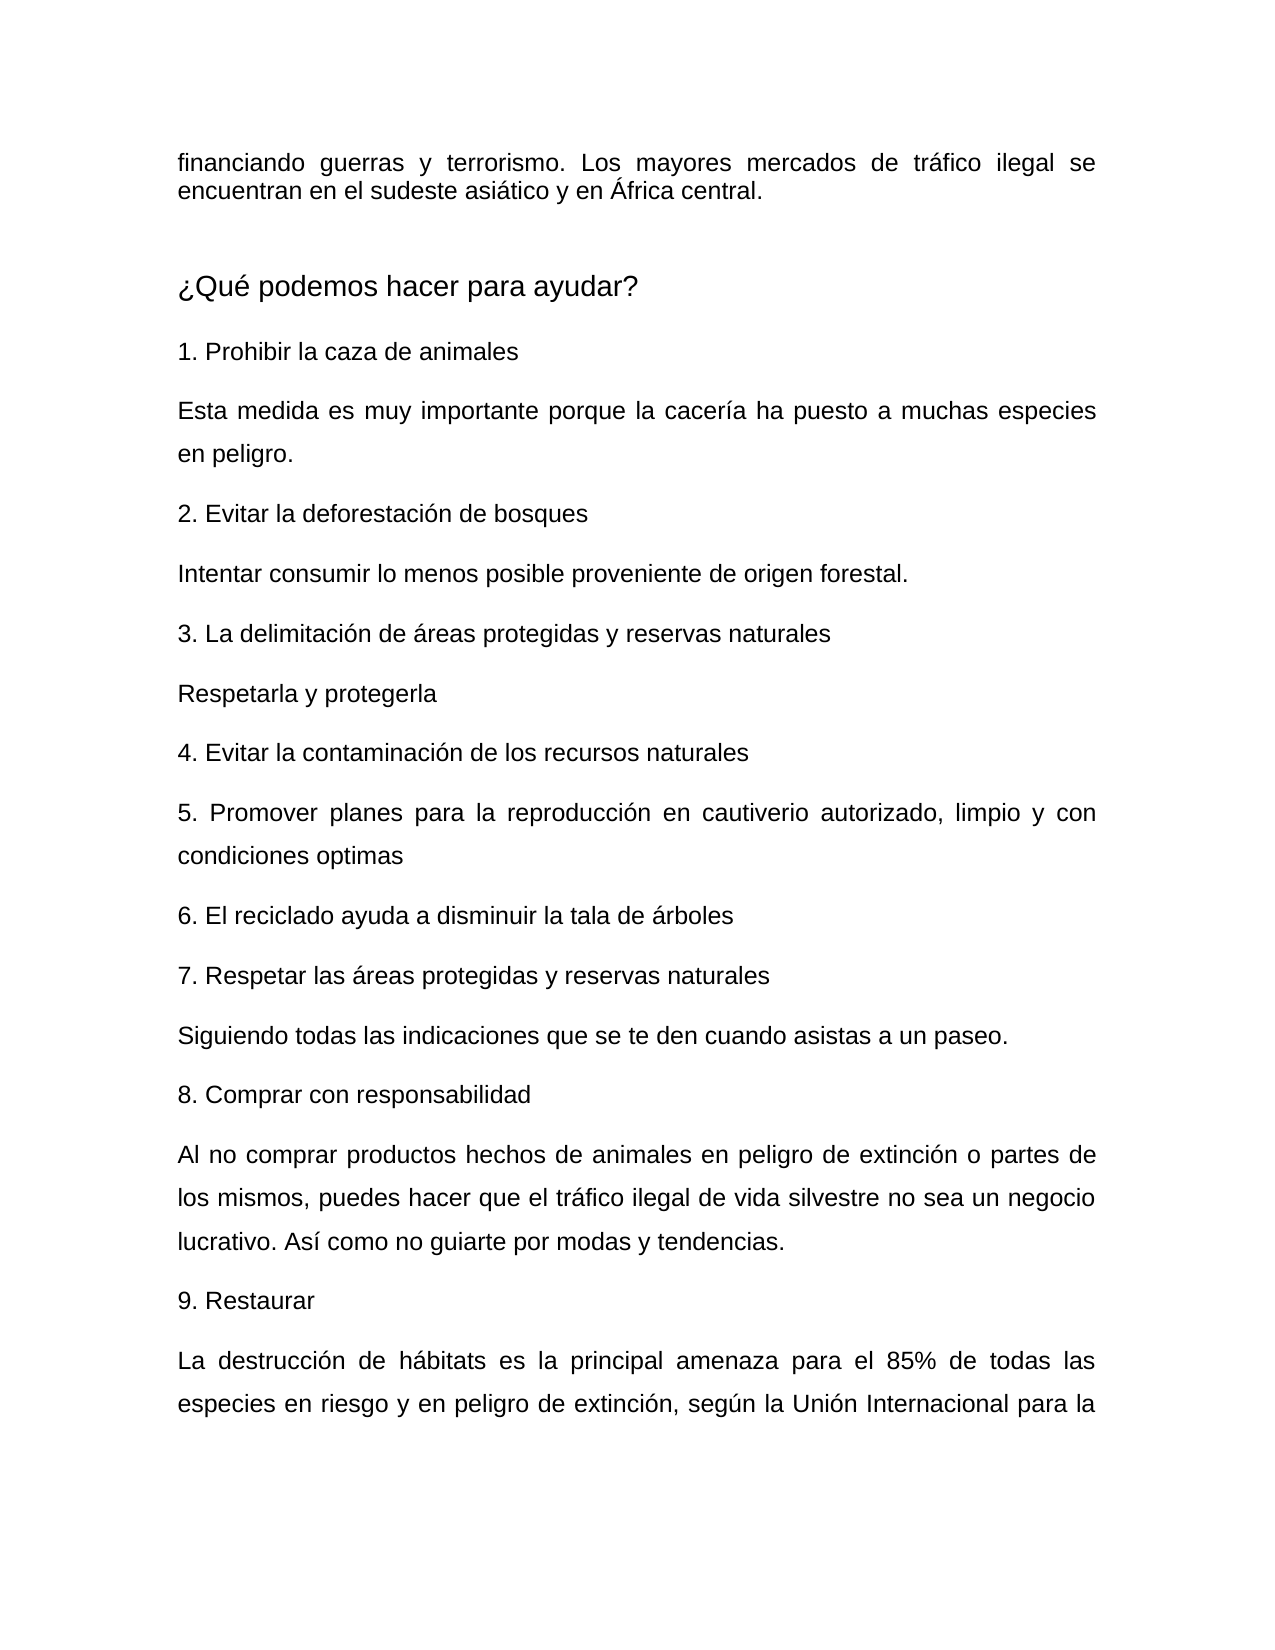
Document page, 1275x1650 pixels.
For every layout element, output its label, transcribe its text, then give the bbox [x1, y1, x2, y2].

text Al no comprar productos hechos de animales en peligro de extinción o partes de los mismos, puedes hacer que el tráfico ilegal de vida silvestre no sea un negocio lucrativo. Así como no guiarte por modas y tendencias. [177, 1140, 1098, 1255]
text Respetarla y protegerla [177, 678, 1098, 707]
text 2. Evitar la deforestación de bosques [177, 499, 1098, 528]
text 8. Comprar con responsabilidad [177, 1080, 1098, 1109]
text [177, 1346, 1098, 1418]
text 6. El reciclado ayuda a disminuir la tala de árboles [177, 901, 1098, 930]
text 3. La delimitación de áreas protegidas y reservas naturales [177, 619, 1098, 647]
text Esta medida es muy importante porque la cacería ha puesto a muchas especies en peligro. [177, 396, 1098, 468]
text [177, 148, 1098, 205]
text 9. Restaurar [177, 1286, 1098, 1315]
text 5. Promover planes para la reproducción en cautiverio autorizado, limpio y con condiciones optimas [177, 798, 1098, 870]
text Intentar consumir lo menos posible proveniente de origen forestal. [177, 559, 1098, 588]
text 4. Evitar la contaminación de los recursos naturales [177, 738, 1098, 767]
text 7. Respetar las áreas protegidas y reservas naturales [177, 961, 1098, 989]
text Siguiendo todas las indicaciones que se te den cuando asistas a un paseo. [177, 1021, 1098, 1049]
text ¿Qué podemos hacer para ayudar? [177, 269, 1098, 303]
text 1. Prohibir la caza de animales [177, 336, 1098, 365]
